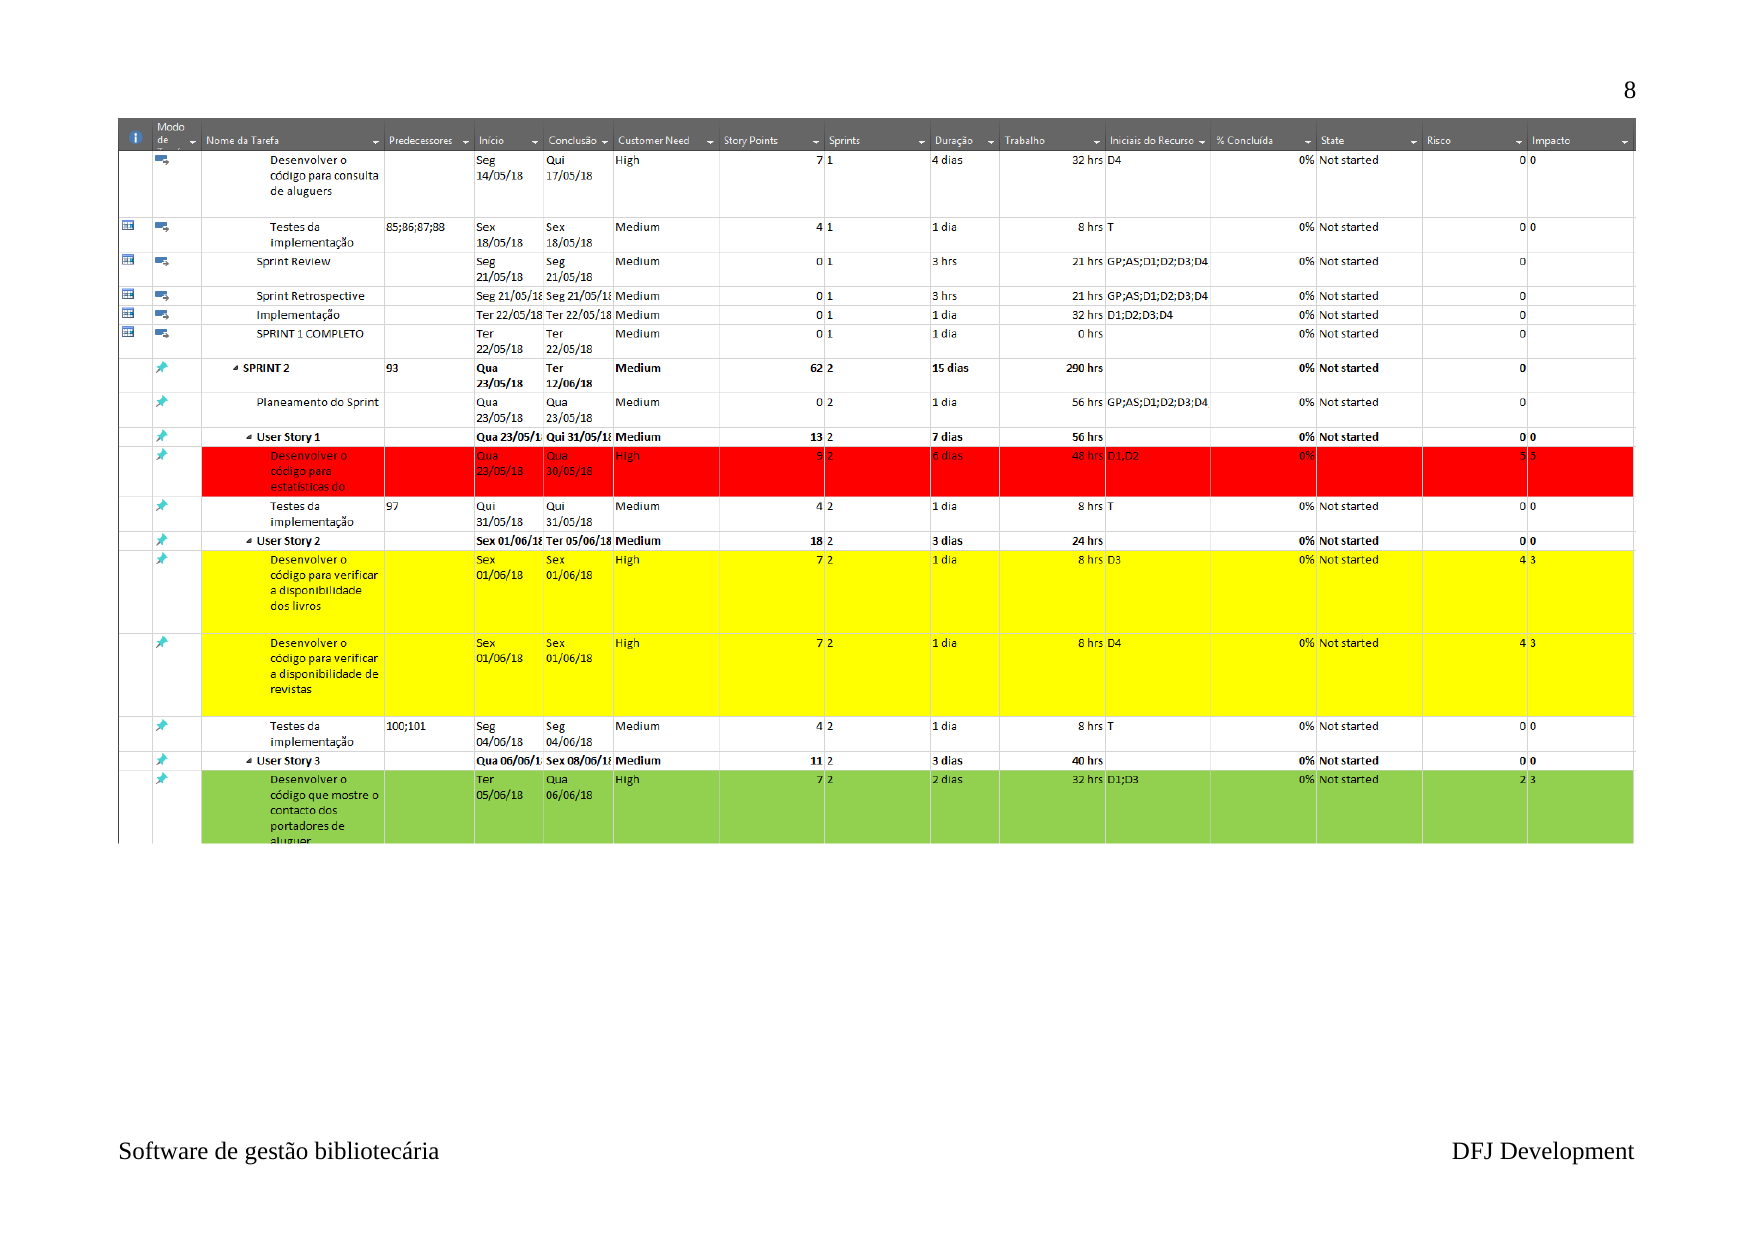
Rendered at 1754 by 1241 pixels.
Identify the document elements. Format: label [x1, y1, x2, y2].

picture [118, 118, 1636, 844]
